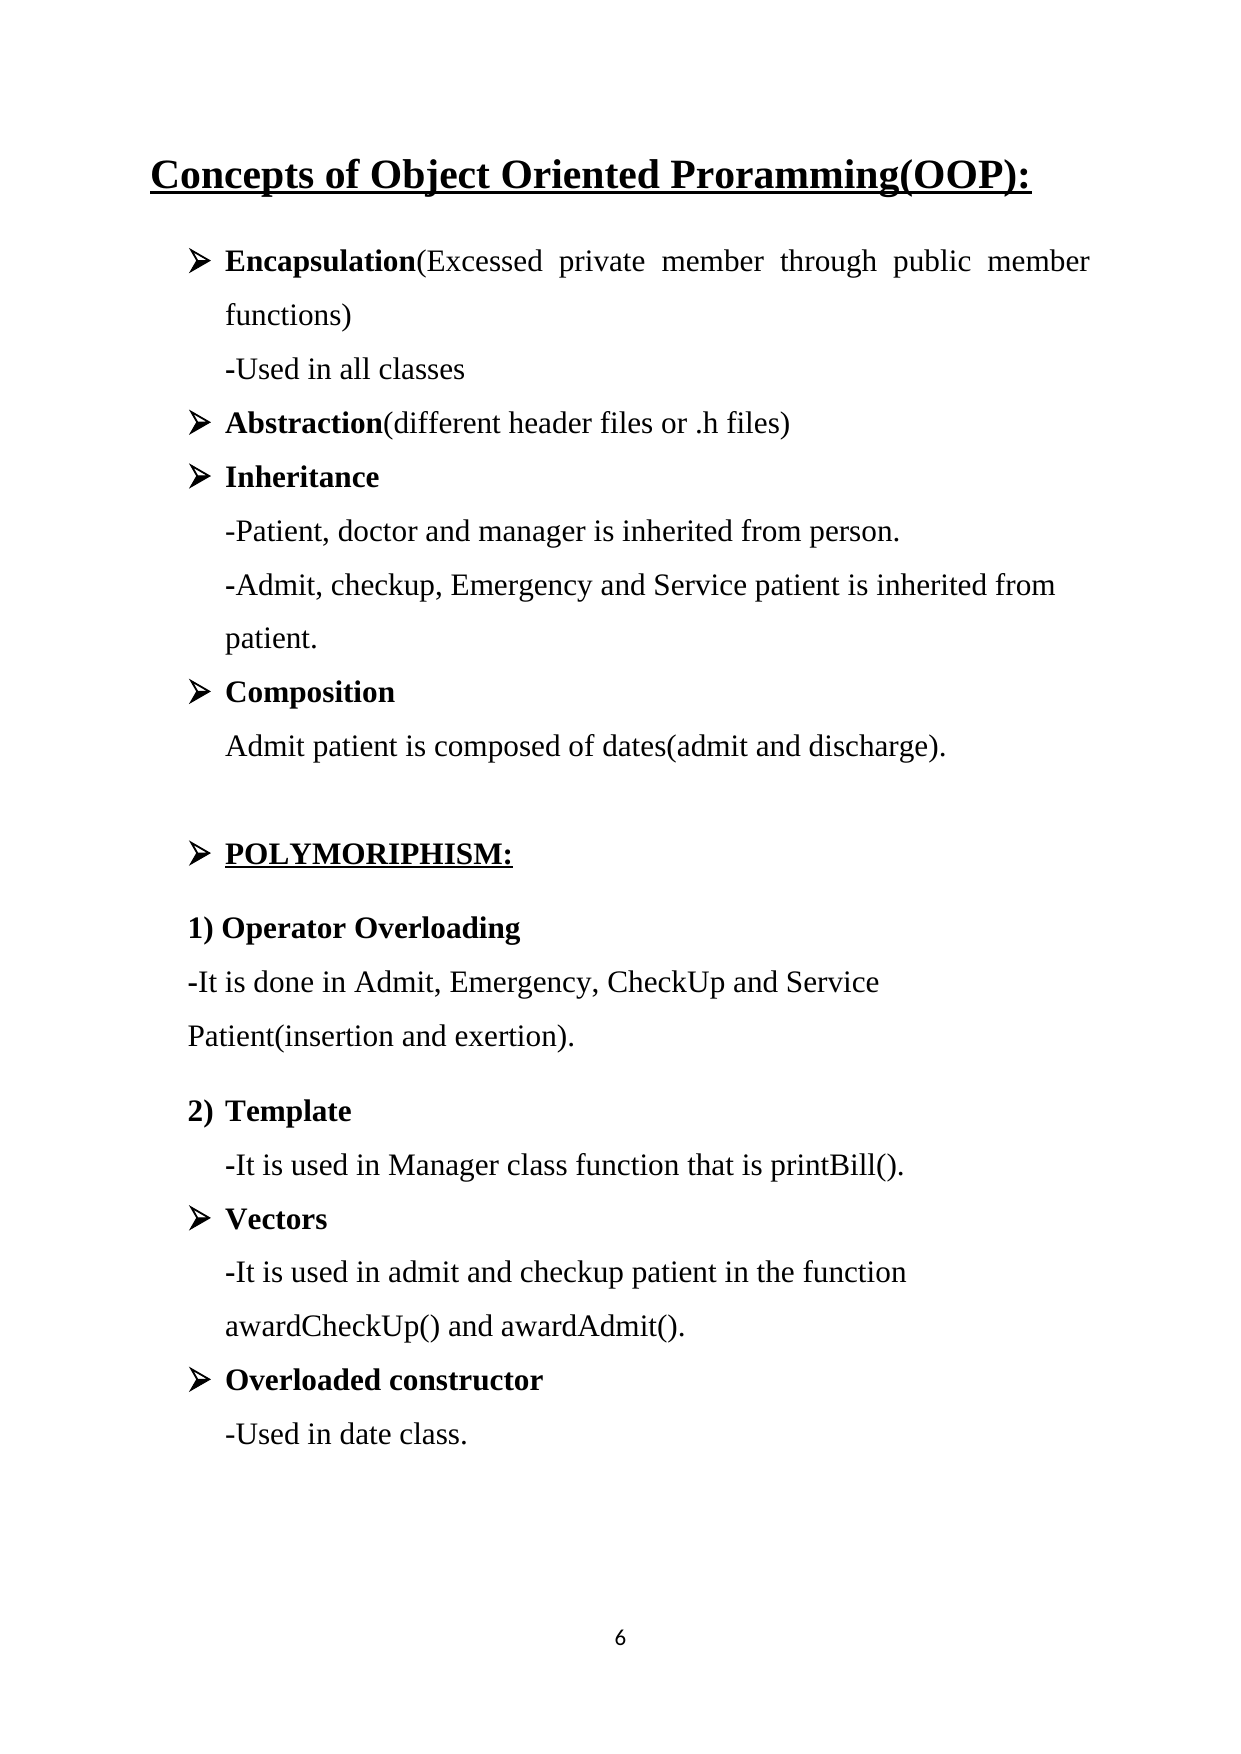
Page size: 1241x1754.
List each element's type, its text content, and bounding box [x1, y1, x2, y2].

list Overloaded constructor -Used in date class. [187, 1361, 1090, 1451]
text Concepts of Object Oriented Proramming(OOP): [150, 150, 1090, 198]
list Abstraction(different header files or .h files) [187, 404, 1090, 440]
list Template -It is used in Manager class function that is printBill(). [187, 1092, 1090, 1182]
list Inheritance -Patient, doctor and manager is inherited from person. -Admit, checkup, Emergency and Service patient is inherited from patient. [187, 458, 1090, 656]
list Composition Admit patient is composed of dates(admit and discharge). [187, 673, 1090, 763]
list Encapsulation(Excessed private member through public member functions) -Used in all classes [187, 243, 1090, 386]
list Vectors -It is used in admit and checkup patient in the function awardCheckUp() and awardAdmit(). [187, 1200, 1090, 1343]
text 1) Operator Overloading -It is done in Admit, Emergency, CheckUp and Service Patient(insertion and exertion). [187, 910, 1090, 1053]
list POLYMORIPHISM: [187, 835, 1090, 871]
